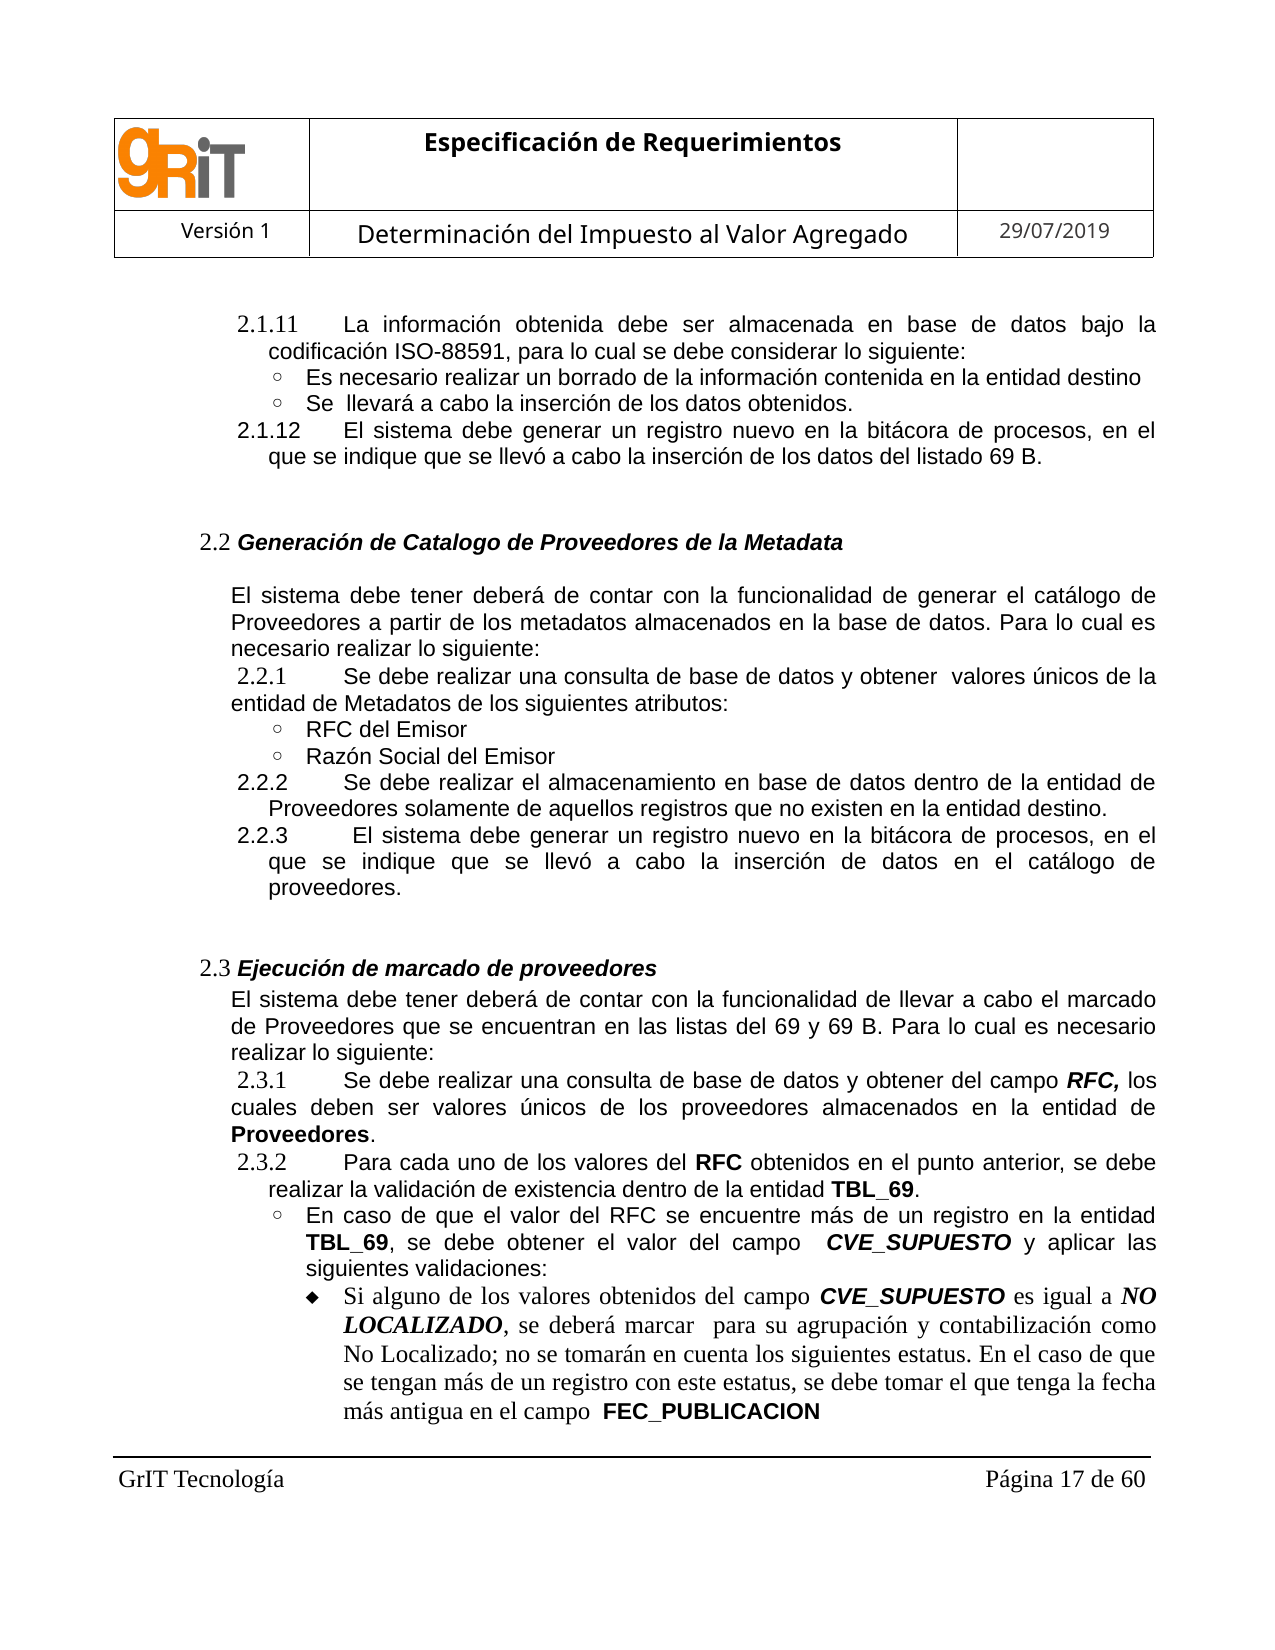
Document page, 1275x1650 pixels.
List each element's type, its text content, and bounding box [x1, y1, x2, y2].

list Se debe realizar el almacenamiento en base de datos dentro de la entidad de Proveedores solamente de aquellos registros que no existen en la entidad destino. [231, 769, 1157, 822]
list Razón Social del Emisor [268, 743, 1157, 769]
list El sistema debe generar un registro nuevo en la bitácora de procesos, en el que se indique que se llevó a cabo la inserción de datos en el catálogo de proveedores. [231, 822, 1157, 901]
list Para cada uno de los valores del RFC obtenidos en el punto anterior, se debe realizar la validación de existencia dentro de la entidad TBL_69. [231, 1147, 1157, 1202]
list Si alguno de los valores obtenidos del campo CVE_SUPUESTO es igual a NO LOCALIZADO, se deberá marcar para su agrupación y contabilización como No Localizado; no se tomarán en cuenta los siguientes estatus. En el caso de que se tengan más de un registro con este estatus, se debe tomar el que tenga la fecha más antigua en el campo FEC_PUBLICACION [306, 1281, 1157, 1425]
list El sistema debe tener deberá de contar con la funcionalidad de generar el catálogo de Proveedores a partir de los metadatos almacenados en la base de datos. Para lo cual es necesario realizar lo siguiente: [231, 582, 1157, 661]
list La información obtenida debe ser almacenada en base de datos bajo la codificación ISO-88591, para lo cual se debe considerar lo siguiente: [231, 309, 1157, 364]
list RFC del Emisor [268, 716, 1157, 743]
list Es necesario realizar un borrado de la información contenida en la entidad destino [268, 364, 1157, 390]
list En caso de que el valor del RFC se encuentre más de un registro en la entidad TBL_69, se debe obtener el valor del campo CVE_SUPUESTO y aplicar las siguientes validaciones: [268, 1202, 1157, 1281]
picture [118, 124, 245, 205]
list Se debe realizar una consulta de base de datos y obtener del campo RFC, los cuales deben ser valores únicos de los proveedores almacenados en la entidad de Proveedores. [231, 1066, 1157, 1147]
list El sistema debe tener deberá de contar con la funcionalidad de llevar a cabo el marcado de Proveedores que se encuentran en las listas del 69 y 69 B. Para lo cual es necesario realizar lo siguiente: [231, 986, 1157, 1066]
list El sistema debe generar un registro nuevo en la bitácora de procesos, en el que se indique que se llevó a cabo la inserción de los datos del listado 69 B. [231, 417, 1157, 469]
list Generación de Catalogo de Proveedores de la Metadata [193, 527, 1157, 556]
list Se debe realizar una consulta de base de datos y obtener valores únicos de la entidad de Metadatos de los siguientes atributos: [231, 661, 1157, 716]
list Se llevará a cabo la inserción de los datos obtenidos. [268, 390, 1157, 417]
list Ejecución de marcado de proveedores [193, 953, 1157, 982]
